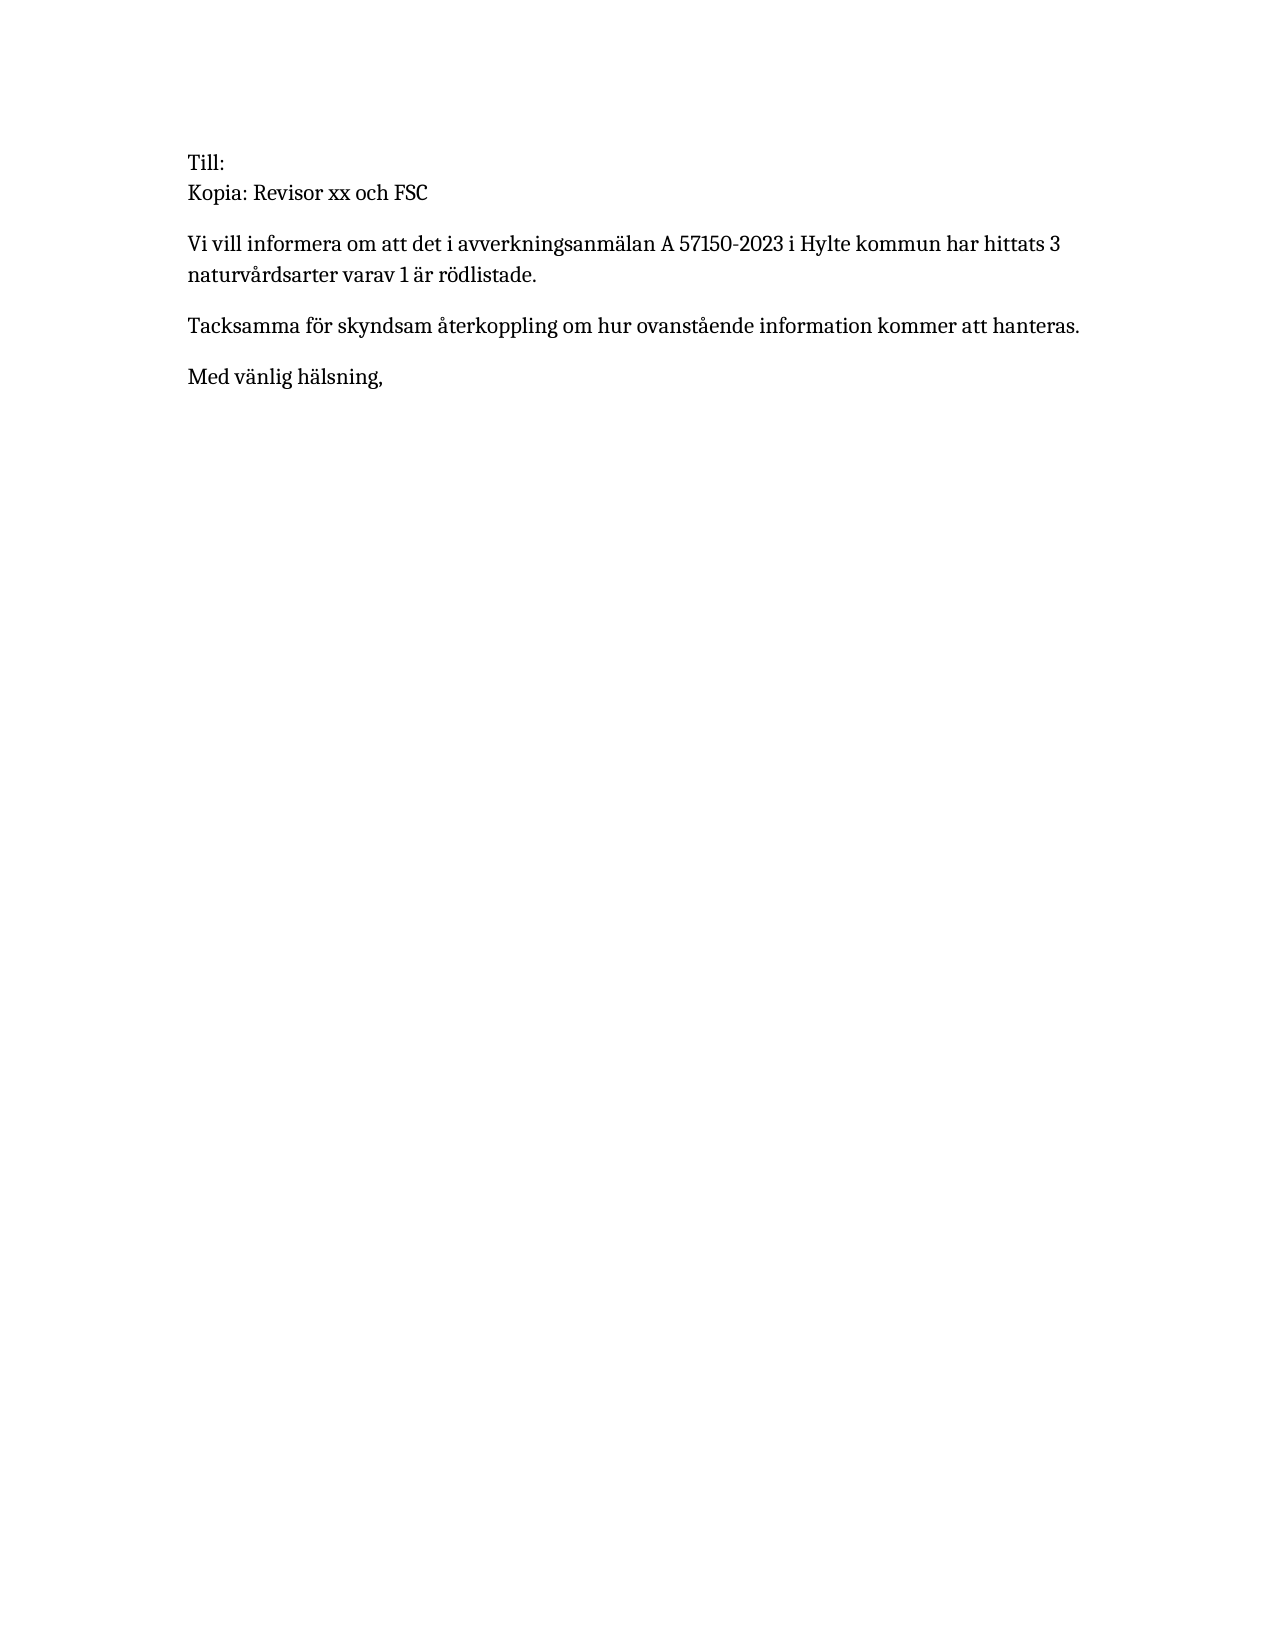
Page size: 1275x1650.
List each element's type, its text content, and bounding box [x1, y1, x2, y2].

text Med vänlig hälsning, [187, 363, 1087, 420]
text Vi vill informera om att det i avverkningsanmälan A 57150-2023 i Hylte kommun har hittats 3 naturvårdsarter varav 1 är rödlistade. [187, 231, 1087, 288]
text Till: Kopia: Revisor xx och FSC [187, 150, 1087, 207]
text Tacksamma för skyndsam återkoppling om hur ovanstående information kommer att hanteras. [187, 312, 1087, 339]
